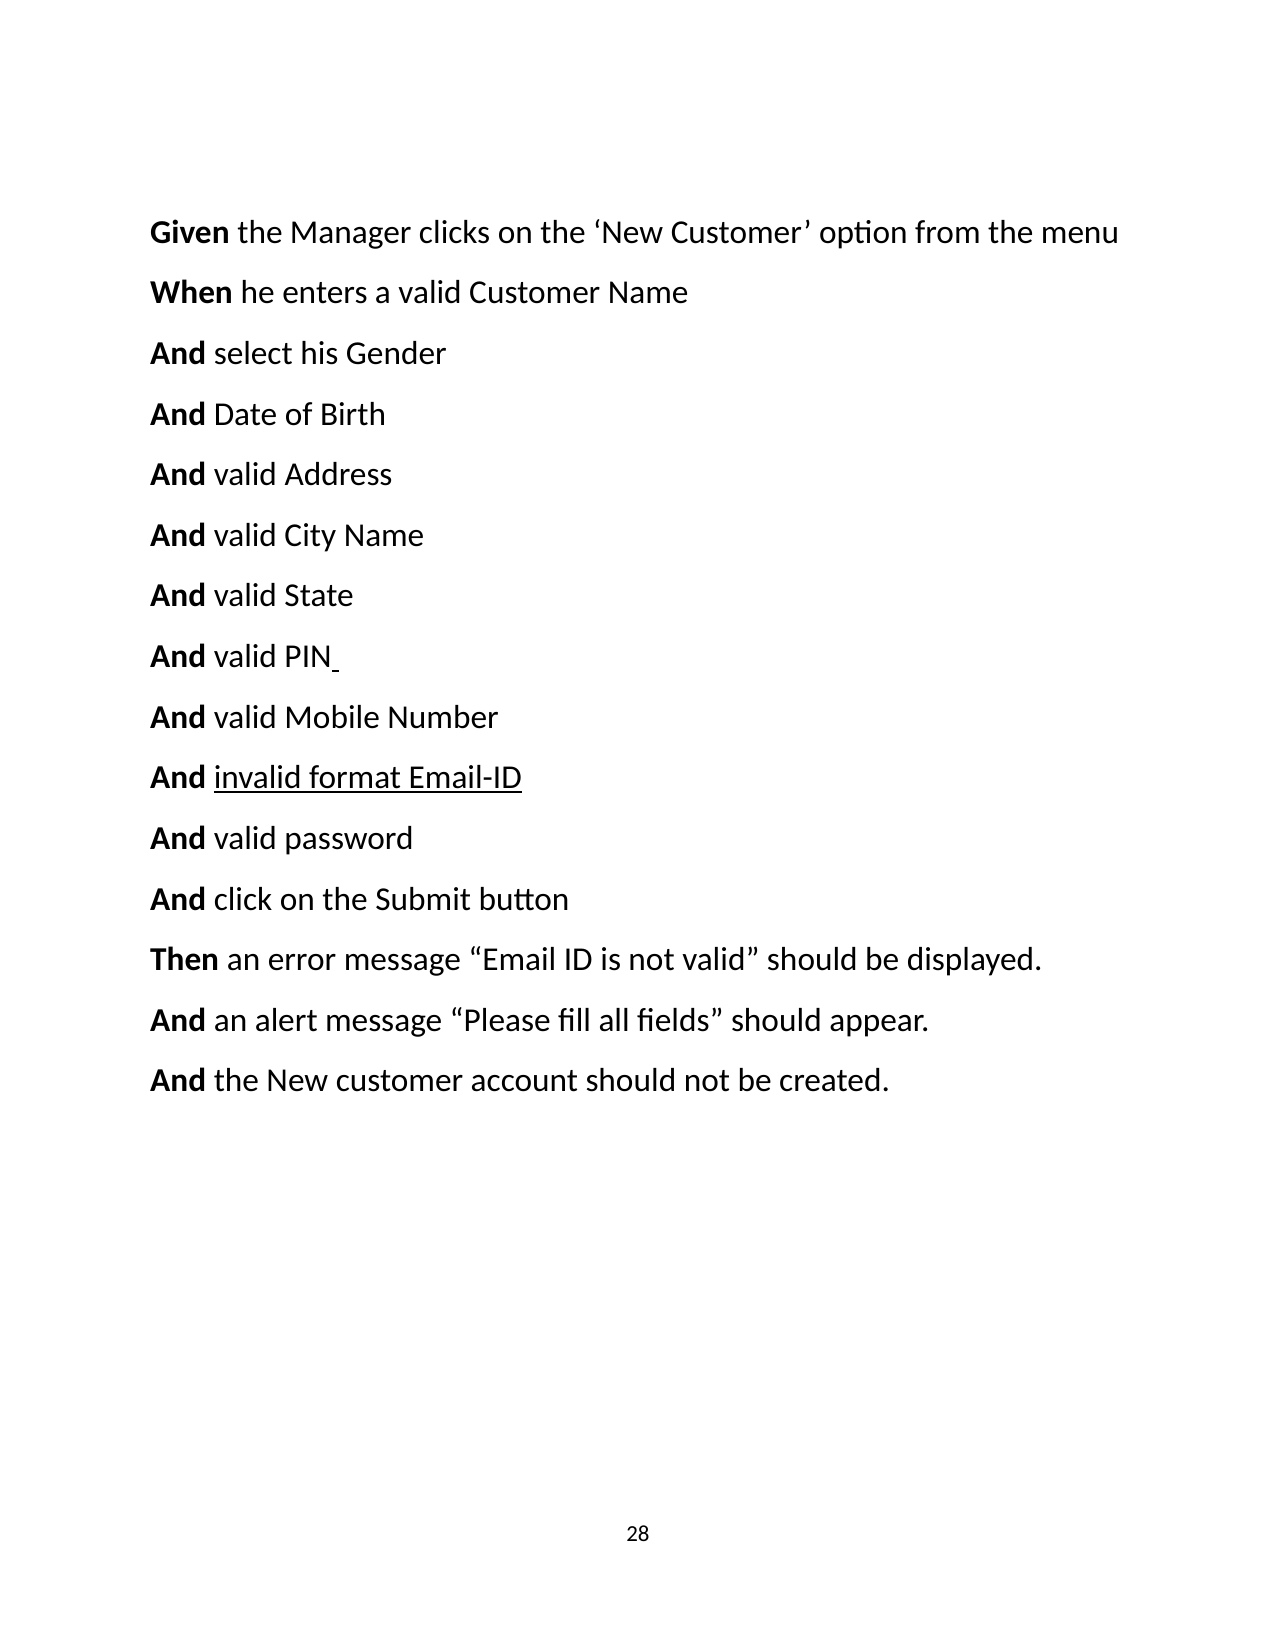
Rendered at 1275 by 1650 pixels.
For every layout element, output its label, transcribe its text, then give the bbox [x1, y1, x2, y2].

text And valid State [150, 574, 1125, 615]
text And valid password [150, 817, 1125, 858]
text When he enters a valid Customer Name [150, 271, 1125, 312]
text And valid PIN [150, 635, 1125, 676]
text And the New customer account should not be created. [150, 1059, 1125, 1100]
text And valid Address [150, 453, 1125, 494]
text Then an error message “Email ID is not valid” should be displayed. [150, 938, 1125, 979]
text And invalid format Email-ID [150, 756, 1125, 797]
text Given the Manager clicks on the ‘New Customer’ option from the menu [150, 211, 1125, 251]
text And Date of Birth [150, 392, 1125, 433]
text And select his Gender [150, 332, 1125, 373]
text And valid Mobile Number [150, 696, 1125, 736]
text And an alert message “Please fill all fields” should appear. [150, 999, 1125, 1039]
text And valid City Name [150, 514, 1125, 554]
text And click on the Submit button [150, 877, 1125, 918]
